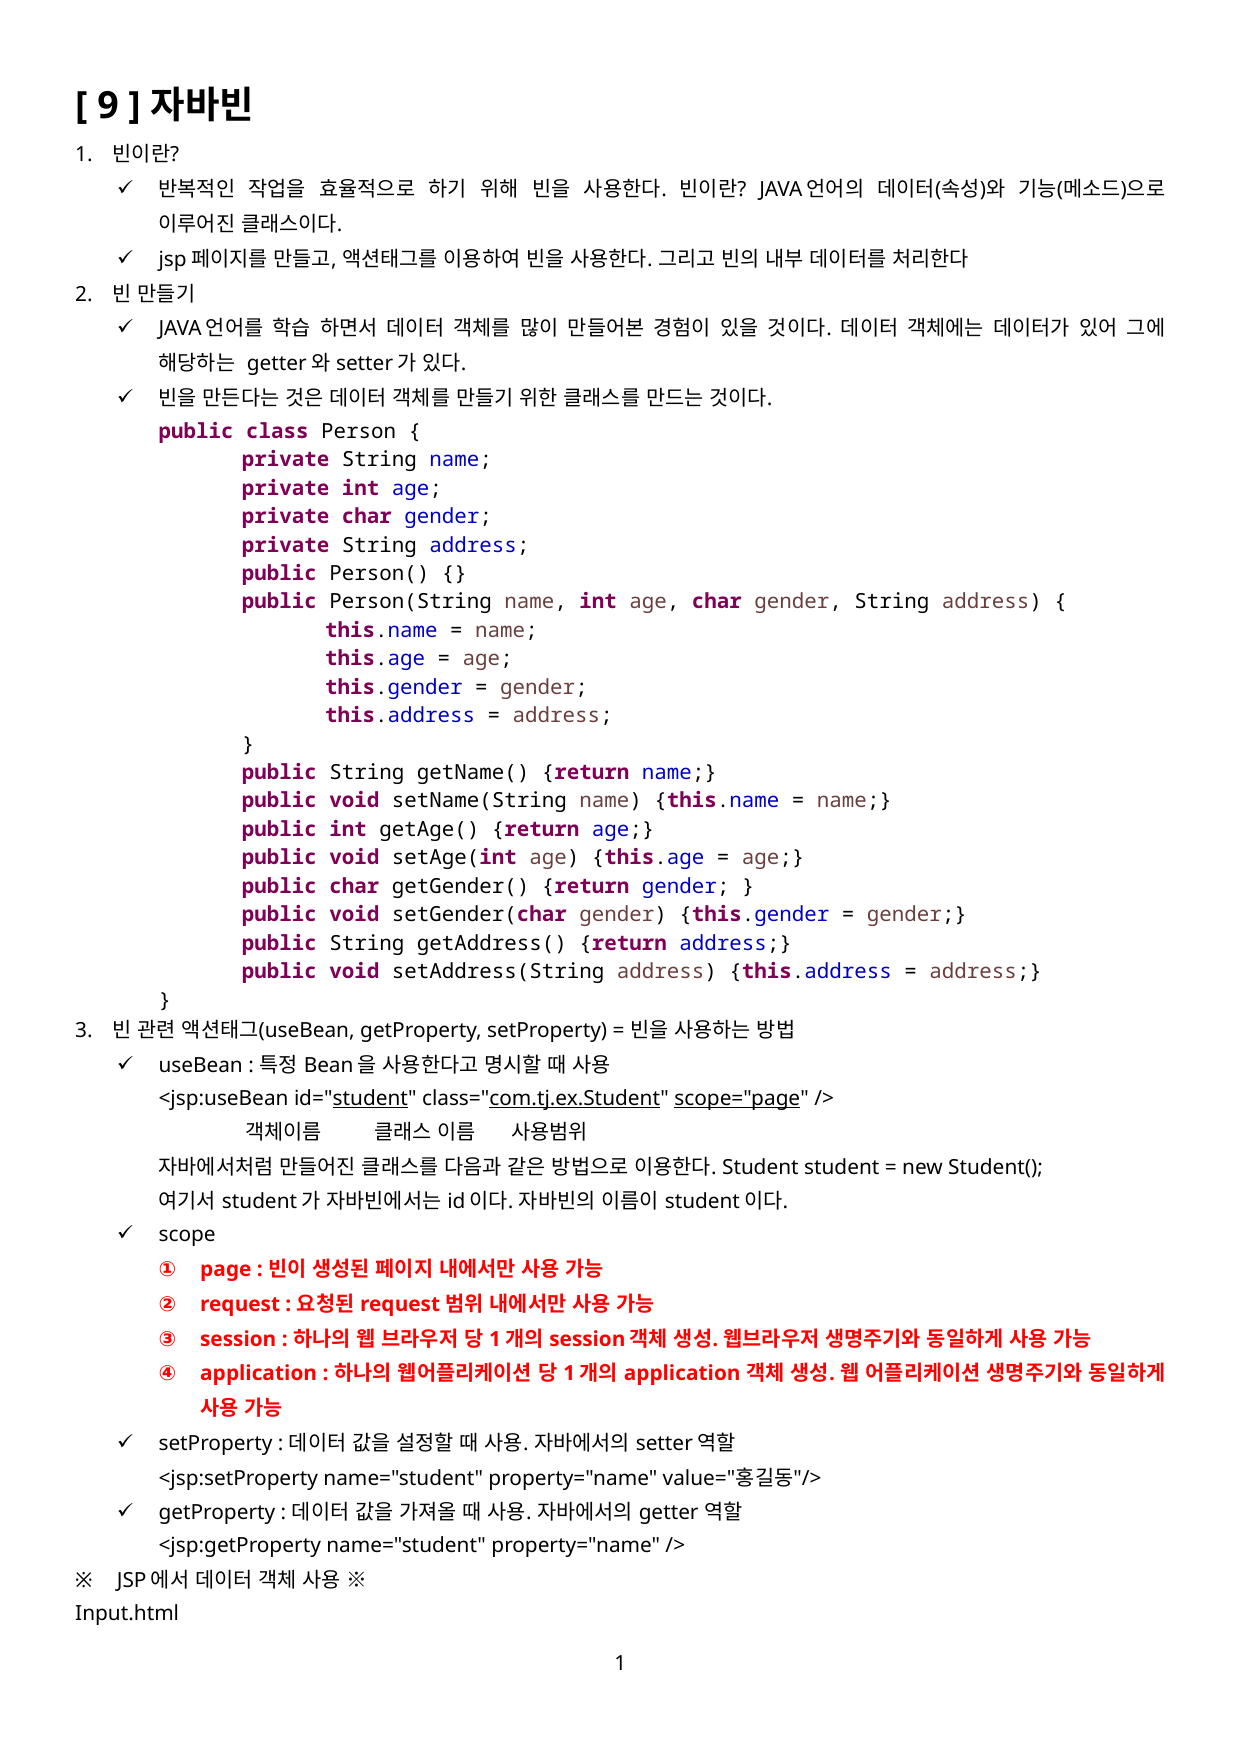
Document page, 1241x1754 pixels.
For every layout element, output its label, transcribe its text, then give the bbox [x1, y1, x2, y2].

list 여기서 student가 자바빈에서는 id이다. 자바빈의 이름이 student이다. [158, 1185, 1165, 1215]
text public void setAddress(String address) {this.address = address;} [158, 956, 1165, 985]
text [ 9 ] 자바빈 [75, 75, 1165, 129]
list jsp페이지를 만들고, 액션태그를 이용하여 빈을 사용한다. 그리고 빈의 내부 데이터를 처리한다 [117, 242, 1165, 272]
text private String name; [158, 444, 1165, 473]
text this.address = address; [158, 700, 1165, 729]
list 빈이란? [75, 138, 1165, 168]
list application : 하나의 웹어플리케이션 당 1개의 application 객체 생성. 웹 어플리케이션 생명주기와 동일하게 사용 가능 [158, 1357, 1165, 1422]
text } [158, 729, 1165, 757]
list request : 요청된 request 범위 내에서만 사용 가능 [158, 1287, 1165, 1317]
text private String address; [158, 530, 1165, 558]
text private char gender; [158, 501, 1165, 530]
text this.name = name; [158, 615, 1165, 643]
text public String getAddress() {return address;} [158, 928, 1165, 956]
list scope [117, 1219, 1165, 1248]
list 자바에서처럼 만들어진 클래스를 다음과 같은 방법으로 이용한다. Student student = new Student(); [158, 1150, 1165, 1180]
text public void setAge(int age) {this.age = age;} [158, 842, 1165, 871]
text this.age = age; [158, 643, 1165, 672]
list 빈 만들기 [75, 277, 1165, 307]
list page : 빈이 생성된 페이지 내에서만 사용 가능 [158, 1252, 1165, 1282]
list 빈을 만든다는 것은 데이터 객체를 만들기 위한 클래스를 만드는 것이다. [117, 381, 1165, 411]
list <jsp:useBean id="student" class="com.tj.ex.Student" scope="page" /> [158, 1083, 1165, 1111]
text } [158, 985, 1165, 1013]
text public class Person { [158, 416, 1165, 444]
list JAVA언어를 학습 하면서 데이터 객체를 많이 만들어본 경험이 있을 것이다. 데이터 객체에는 데이터가 있어 그에 해당하는 getter와 setter가 있다. [117, 312, 1165, 377]
list getProperty : 데이터 값을 가져올 때 사용. 자바에서의 getter 역할 [117, 1496, 1165, 1526]
list 객체이름 클래스 이름 사용범위 [158, 1115, 1165, 1146]
text public int getAge() {return age;} [158, 814, 1165, 842]
text public char getGender() {return gender; } [158, 871, 1165, 899]
list setProperty : 데이터 값을 설정할 때 사용. 자바에서의 setter역할 [117, 1426, 1165, 1456]
list <jsp:setProperty name="student" property="name" value="홍길동"/> [158, 1461, 1165, 1491]
list session : 하나의 웹 브라우저 당 1개의 session객체 생성. 웹브라우저 생명주기와 동일하게 사용 가능 [158, 1322, 1165, 1352]
list 빈 관련 액션태그(useBean, getProperty, setProperty) = 빈을 사용하는 방법 [75, 1013, 1165, 1043]
text public void setGender(char gender) {this.gender = gender;} [158, 899, 1165, 928]
list JSP에서 데이터 객체 사용 ※ [75, 1563, 1165, 1593]
text Input.html [75, 1598, 1165, 1626]
list <jsp:getProperty name="student" property="name" /> [158, 1530, 1165, 1559]
text public void setName(String name) {this.name = name;} [158, 786, 1165, 814]
text public Person() {} [158, 558, 1165, 587]
text public String getName() {return name;} [158, 757, 1165, 786]
list 반복적인 작업을 효율적으로 하기 위해 빈을 사용한다. 빈이란? JAVA언어의 데이터(속성)와 기능(메소드)으로 이루어진 클래스이다. [117, 172, 1165, 237]
text public Person(String name, int age, char gender, String address) { [158, 587, 1165, 615]
text this.gender = gender; [158, 672, 1165, 700]
list useBean : 특정 Bean을 사용한다고 명시할 때 사용 [117, 1048, 1165, 1078]
text private int age; [158, 473, 1165, 501]
